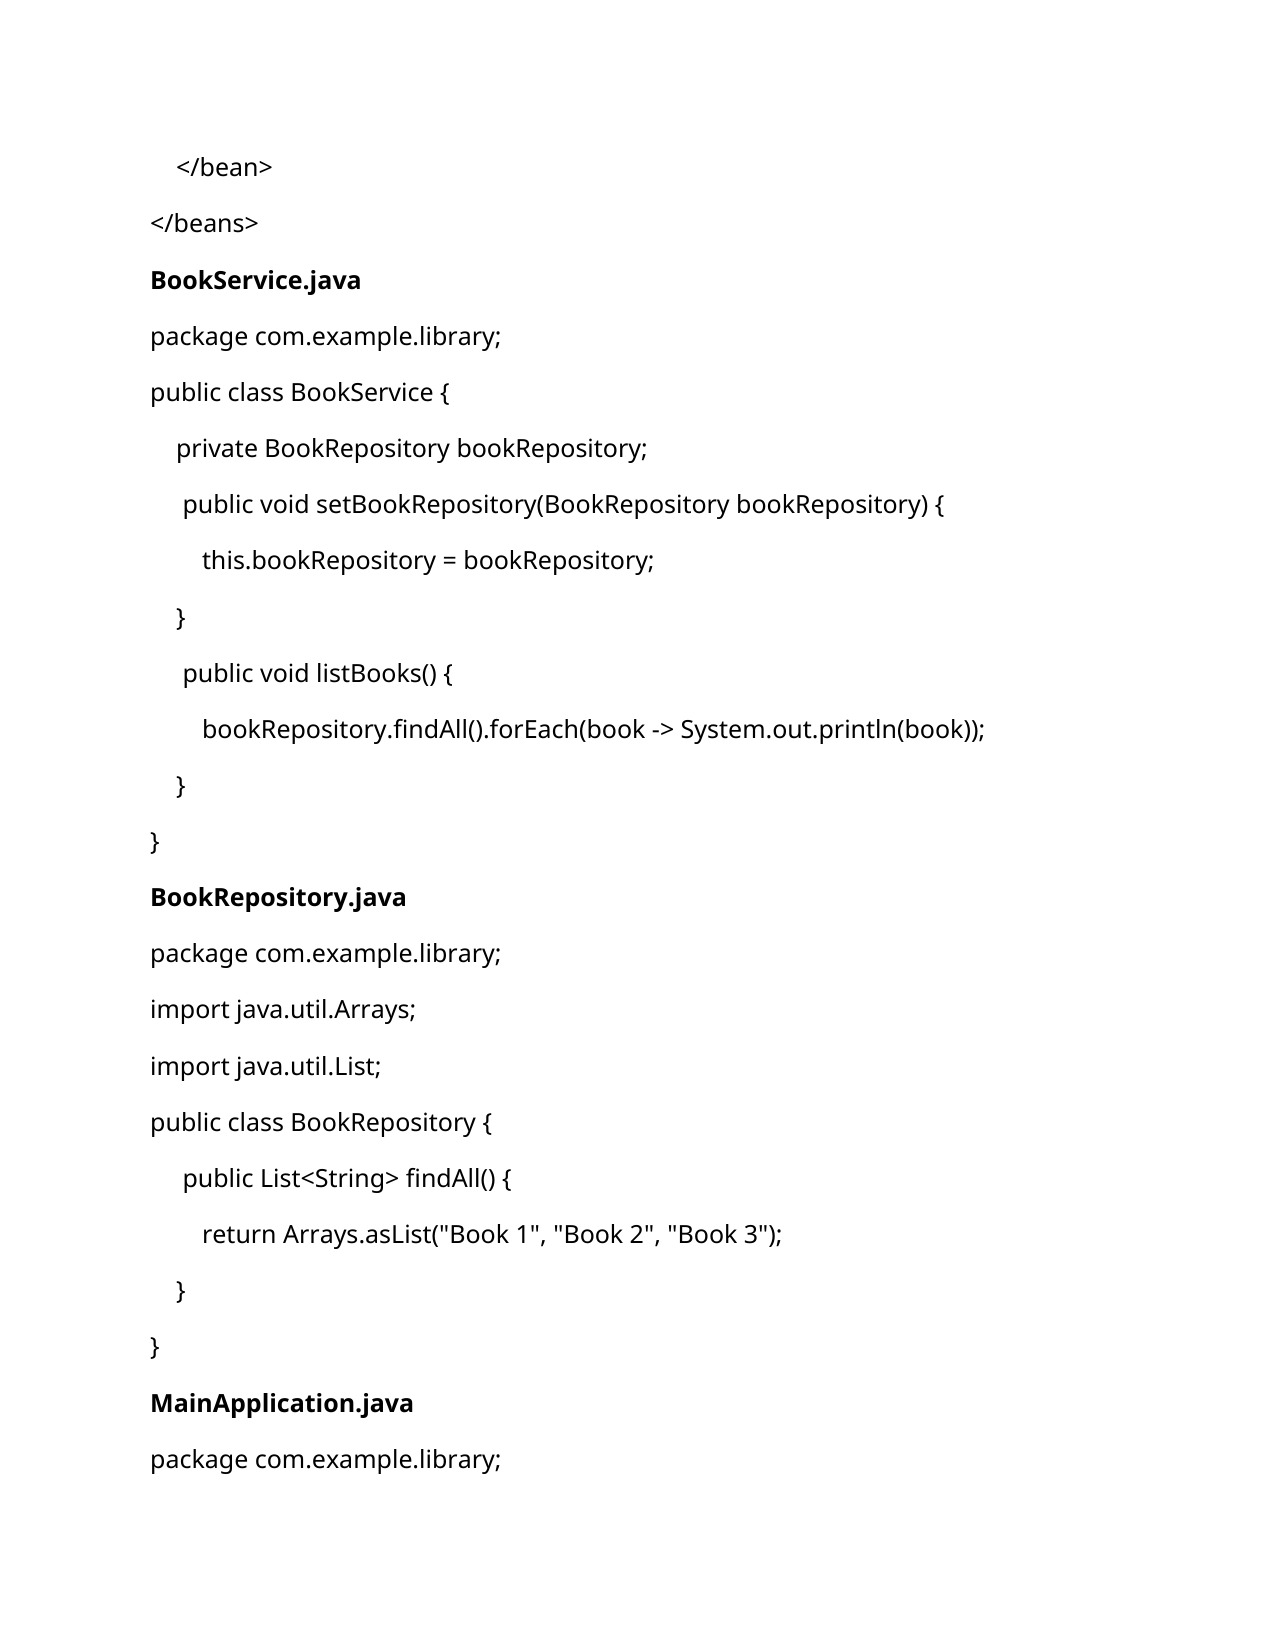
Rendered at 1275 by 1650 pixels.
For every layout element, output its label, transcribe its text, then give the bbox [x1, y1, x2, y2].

text } [150, 599, 1125, 633]
text </bean> [150, 150, 1125, 184]
text } [150, 1329, 1125, 1363]
text return Arrays.asList("Book 1", "Book 2", "Book 3"); [150, 1217, 1125, 1251]
text package com.example.library; [150, 318, 1125, 352]
text package com.example.library; [150, 1441, 1125, 1475]
text public class BookService { [150, 374, 1125, 409]
text } [150, 768, 1125, 802]
text import java.util.Arrays; [150, 992, 1125, 1026]
text import java.util.List; [150, 1048, 1125, 1082]
text public void listBooks() { [150, 655, 1125, 689]
text BookService.java [150, 262, 1125, 296]
text } [150, 1273, 1125, 1307]
text private BookRepository bookRepository; [150, 431, 1125, 465]
text public void setBookRepository(BookRepository bookRepository) { [150, 487, 1125, 521]
text } [150, 824, 1125, 858]
text </beans> [150, 206, 1125, 240]
text package com.example.library; [150, 936, 1125, 970]
text public List<String> findAll() { [150, 1161, 1125, 1195]
text bookRepository.findAll().forEach(book -> System.out.println(book)); [150, 711, 1125, 746]
text public class BookRepository { [150, 1104, 1125, 1138]
text this.bookRepository = bookRepository; [150, 543, 1125, 577]
text MainApplication.java [150, 1385, 1125, 1419]
text BookRepository.java [150, 880, 1125, 914]
